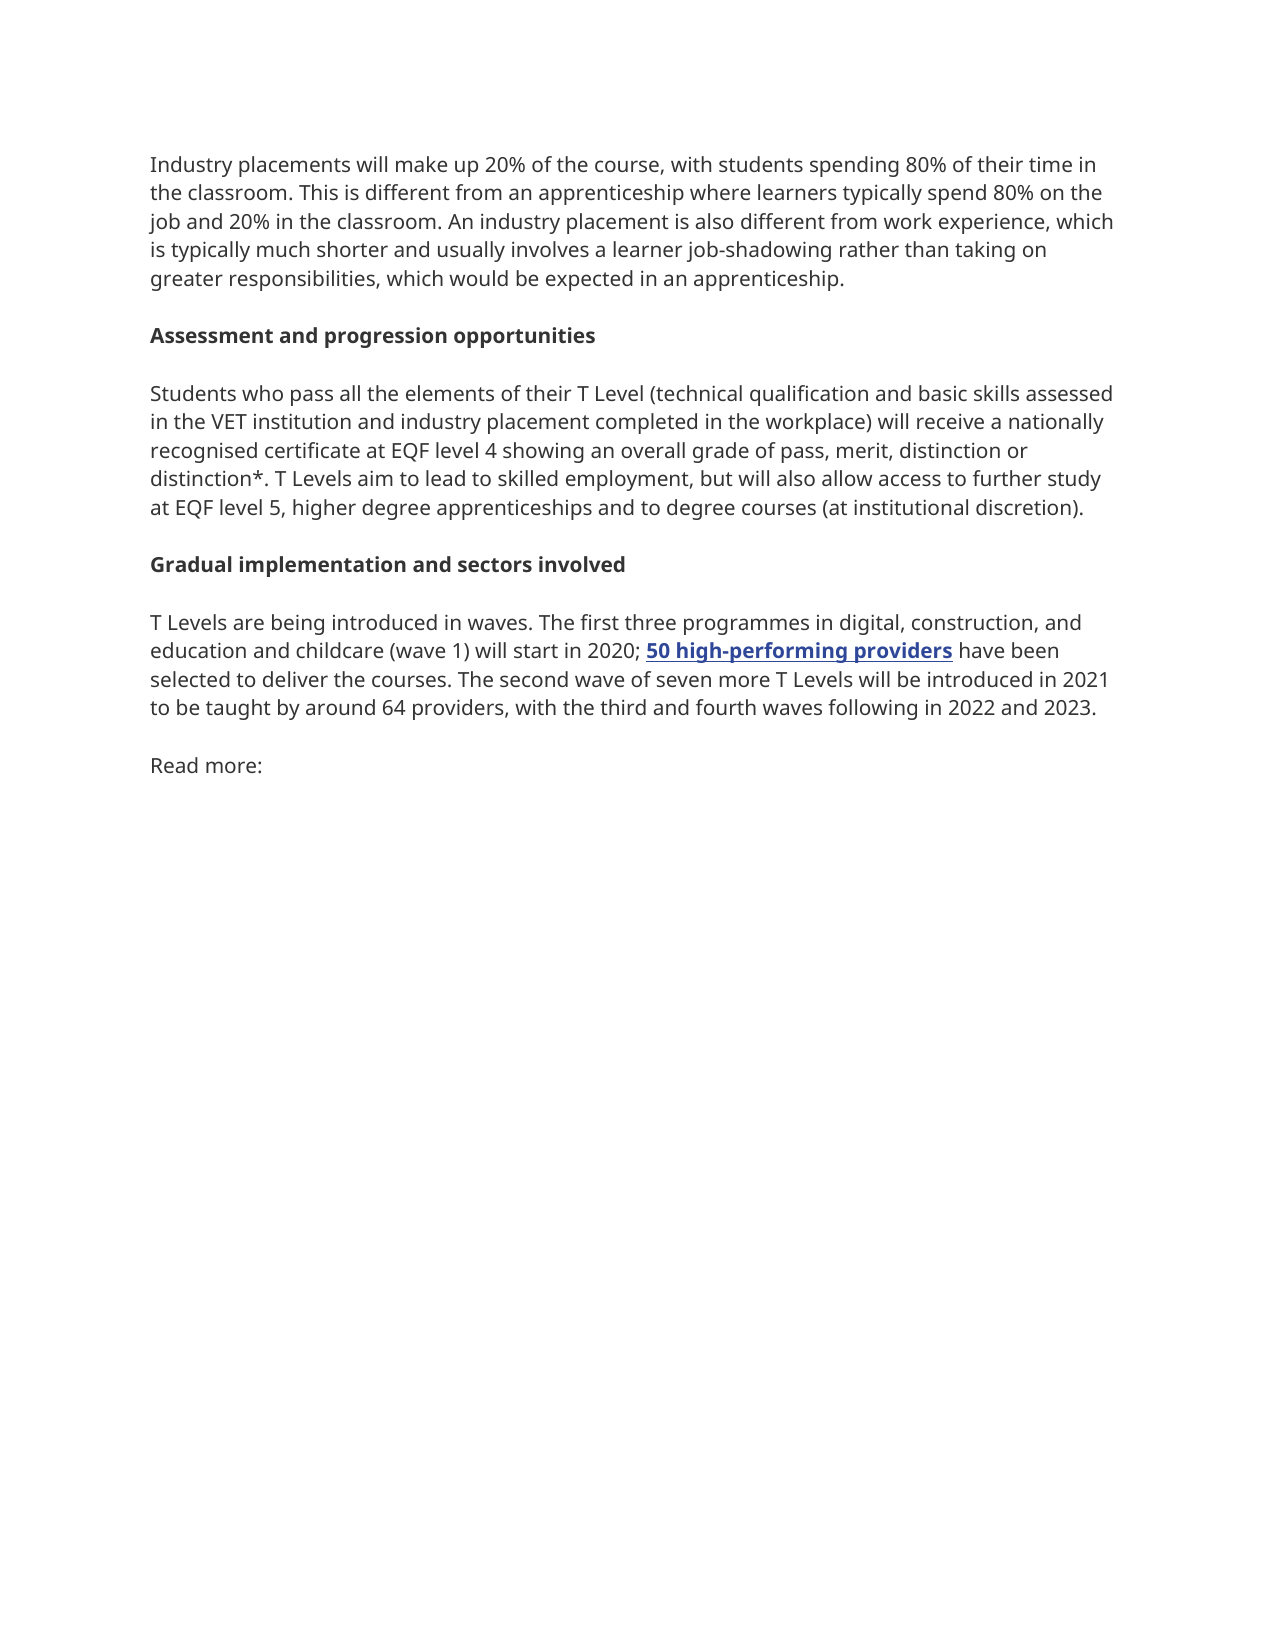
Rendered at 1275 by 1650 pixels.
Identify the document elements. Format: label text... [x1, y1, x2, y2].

text Industry placements will make up 20% of the course, with students spending 80% of their time in the classroom. This is different from an apprenticeship where learners typically spend 80% on the job and 20% in the classroom. An industry placement is also different from work experience, which is typically much shorter and usually involves a learner job-shadowing rather than taking on greater responsibilities, which would be expected in an apprenticeship. [150, 150, 1125, 292]
text Students who pass all the elements of their T Level (technical qualification and basic skills assessed in the VET institution and industry placement completed in the workplace) will receive a nationally recognised certificate at EQF level 4 showing an overall grade of pass, merit, distinction or distinction*. T Levels aim to lead to skilled employment, but will also allow access to further study at EQF level 5, higher degree apprenticeships and to degree courses (at institutional discretion). [150, 379, 1125, 521]
text T Levels are being introduced in waves. The first three programmes in digital, construction, and education and childcare (wave 1) will start in 2020; 50 high-performing providers have been selected to deliver the courses. The second wave of seven more T Levels will be introduced in 2021 to be taught by around 64 providers, with the third and fourth waves following in 2022 and 2023. [150, 608, 1125, 722]
text Gradual implementation and sectors involved [150, 550, 1125, 579]
text Read more: [150, 751, 1125, 779]
text Assessment and progression opportunities [150, 321, 1125, 350]
